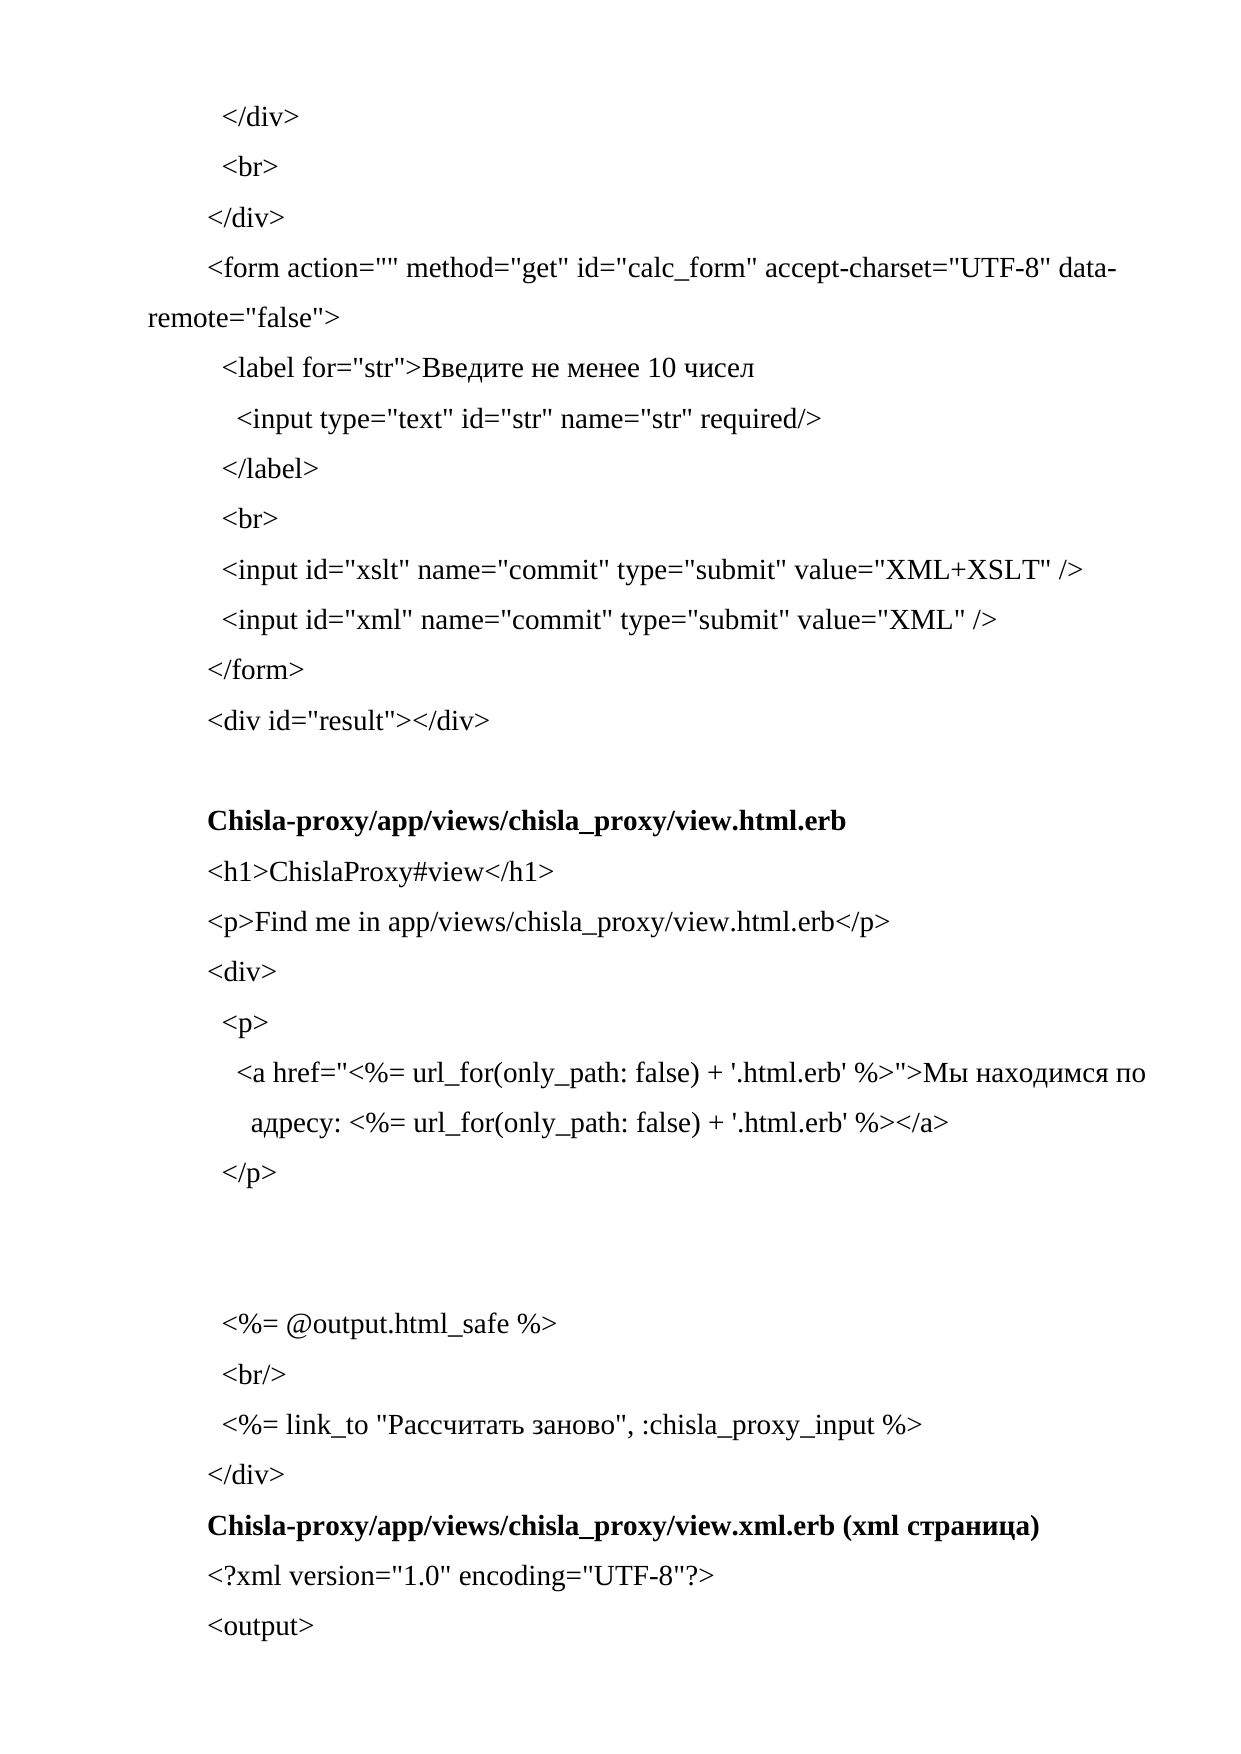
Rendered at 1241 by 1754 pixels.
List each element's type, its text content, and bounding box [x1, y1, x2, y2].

text <br> [148, 502, 1181, 535]
text </div> [148, 200, 1181, 233]
text <%= link_to "Рассчитать заново", :chisla_proxy_input %> [148, 1407, 1181, 1441]
text </label> [148, 451, 1181, 485]
text <br/> [148, 1357, 1181, 1390]
text <div id="result"></div> [148, 703, 1181, 736]
text <input id="xml" name="commit" type="submit" value="XML" /> [148, 602, 1181, 636]
text <input type="text" id="str" name="str" required/> [148, 401, 1181, 434]
text </div> [148, 99, 1181, 133]
text <input id="xslt" name="commit" type="submit" value="XML+XSLT" /> [148, 552, 1181, 585]
text <output> [148, 1608, 1181, 1642]
text <?xml version="1.0" encoding="UTF-8"?> [148, 1558, 1181, 1592]
text Chisla-proxy/app/views/chisla_proxy/view.html.erb [148, 803, 1181, 837]
text </p> [148, 1156, 1181, 1189]
text </form> [148, 652, 1181, 686]
text <h1>ChislaProxy#view</h1> [148, 854, 1181, 887]
text Chisla-proxy/app/views/chisla_proxy/view.xml.erb (xml страница) [148, 1508, 1181, 1541]
text <br> [148, 149, 1181, 183]
text <label for="str">Введите не менее 10 чисел [148, 351, 1181, 384]
text <p> [148, 1005, 1181, 1038]
text </div> [148, 1457, 1181, 1491]
text <form action="" method="get" id="calc_form" accept-charset="UTF-8" data-remote="false"> [148, 250, 1181, 334]
text адресу: <%= url_for(only_path: false) + '.html.erb' %></a> [148, 1105, 1181, 1139]
text <a href="<%= url_for(only_path: false) + '.html.erb' %>">Мы находимся по [148, 1055, 1181, 1088]
text <p>Find me in app/views/chisla_proxy/view.html.erb</p> [148, 904, 1181, 938]
text <%= @output.html_safe %> [148, 1307, 1181, 1340]
text <div> [148, 954, 1181, 988]
